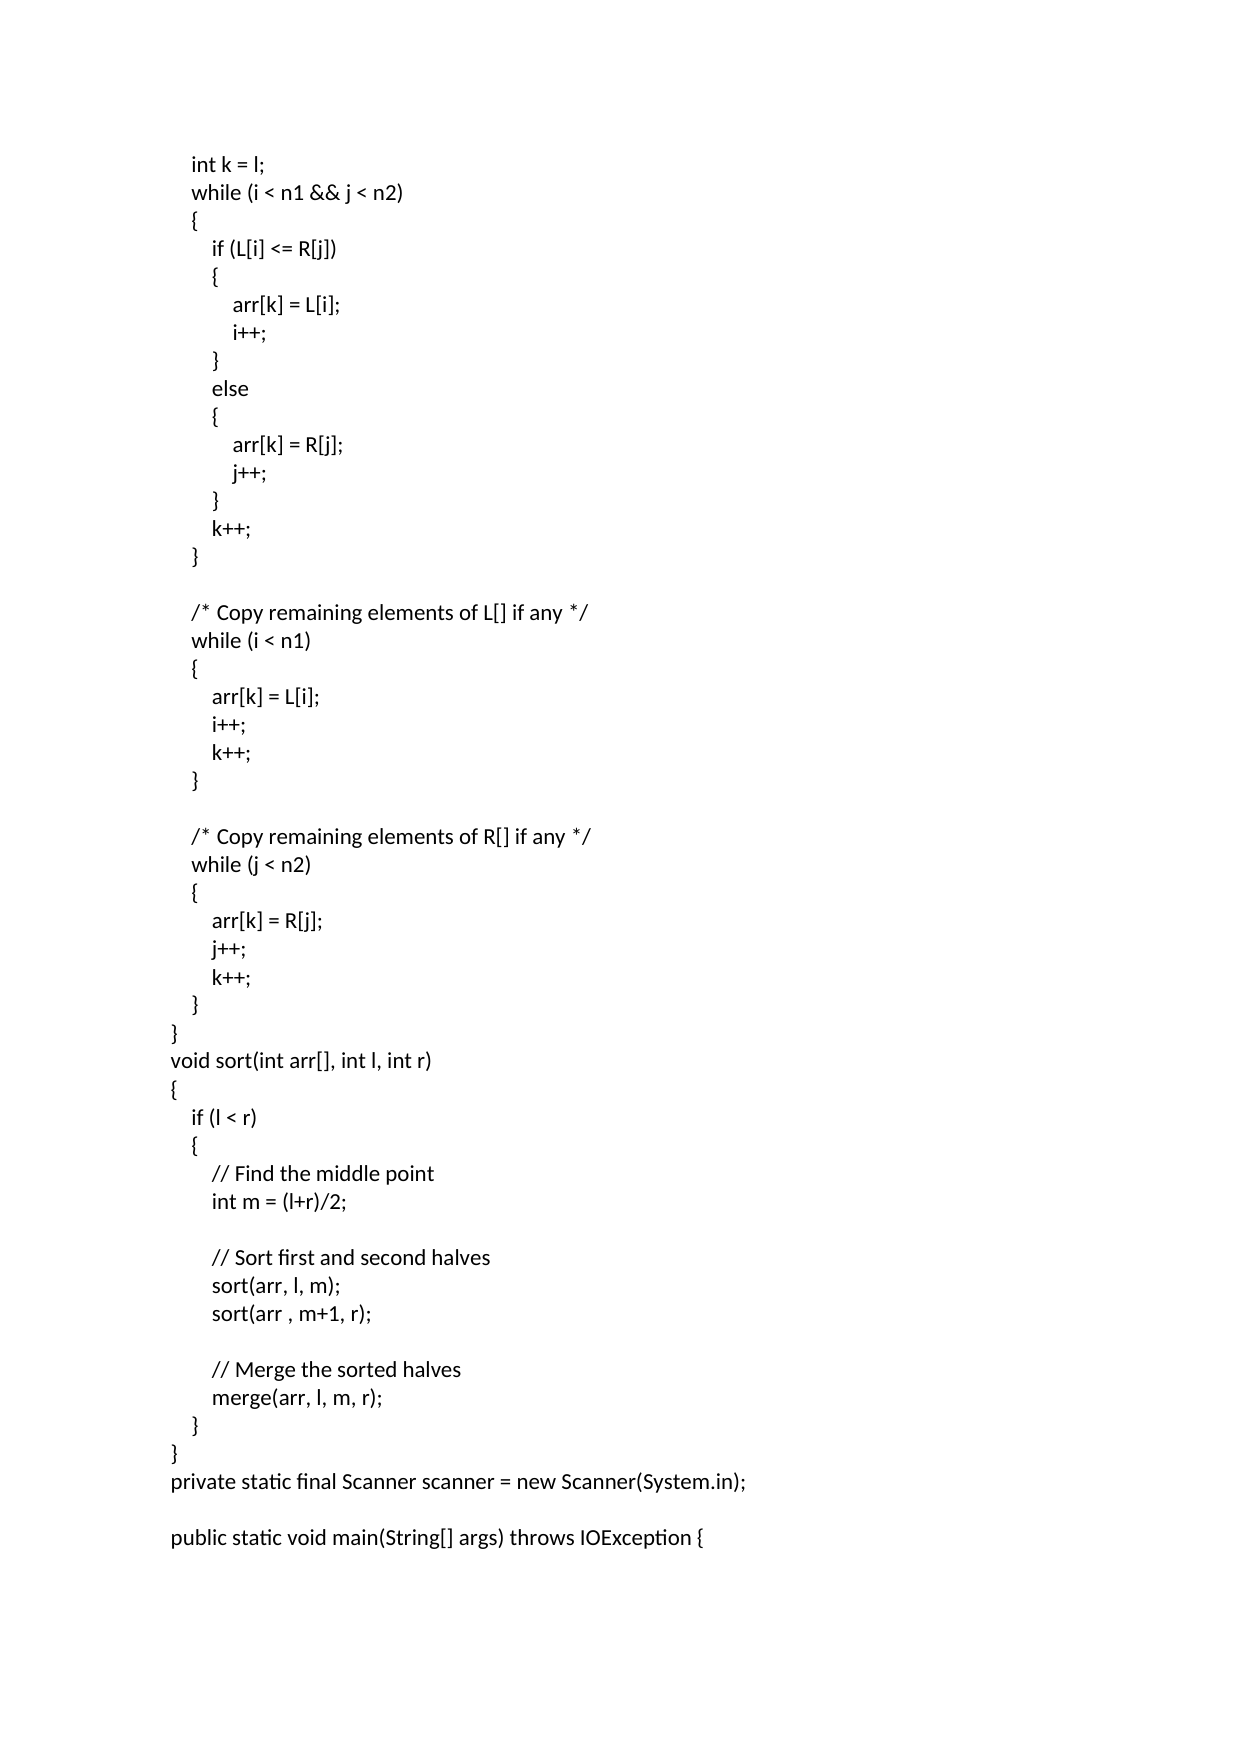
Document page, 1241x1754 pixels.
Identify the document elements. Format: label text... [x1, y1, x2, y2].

text i++; [150, 318, 1090, 346]
text } [150, 542, 1090, 570]
text k++; [150, 738, 1090, 766]
text if (l < r) [150, 1103, 1090, 1131]
text } [150, 1439, 1090, 1467]
text k++; [150, 963, 1090, 991]
text { [150, 878, 1090, 907]
text // Find the middle point [150, 1159, 1090, 1187]
text { [150, 1075, 1090, 1103]
text merge(arr, l, m, r); [150, 1383, 1090, 1411]
text public static void main(String[] args) throws IOException { [150, 1523, 1090, 1551]
text } [150, 486, 1090, 514]
text /* Copy remaining elements of L[] if any */ [150, 598, 1090, 626]
text j++; [150, 458, 1090, 486]
text int m = (l+r)/2; [150, 1187, 1090, 1215]
text else [150, 374, 1090, 402]
text { [150, 1131, 1090, 1159]
text { [150, 402, 1090, 430]
text /* Copy remaining elements of R[] if any */ [150, 822, 1090, 851]
text // Merge the sorted halves [150, 1355, 1090, 1383]
text } [150, 991, 1090, 1019]
text int k = l; [150, 150, 1090, 178]
text j++; [150, 934, 1090, 963]
text void sort(int arr[], int l, int r) [150, 1047, 1090, 1075]
text arr[k] = L[i]; [150, 290, 1090, 318]
text { [150, 262, 1090, 290]
text } [150, 346, 1090, 374]
text // Sort first and second halves [150, 1243, 1090, 1271]
text { [150, 654, 1090, 682]
text k++; [150, 514, 1090, 542]
text while (i < n1 && j < n2) [150, 178, 1090, 206]
text while (j < n2) [150, 851, 1090, 878]
text arr[k] = R[j]; [150, 430, 1090, 458]
text sort(arr , m+1, r); [150, 1299, 1090, 1327]
text private static final Scanner scanner = new Scanner(System.in); [150, 1467, 1090, 1495]
text } [150, 766, 1090, 794]
text i++; [150, 710, 1090, 738]
text if (L[i] <= R[j]) [150, 234, 1090, 262]
text sort(arr, l, m); [150, 1271, 1090, 1299]
text } [150, 1019, 1090, 1047]
text while (i < n1) [150, 626, 1090, 654]
text } [150, 1411, 1090, 1439]
text arr[k] = L[i]; [150, 682, 1090, 710]
text { [150, 206, 1090, 234]
text arr[k] = R[j]; [150, 907, 1090, 934]
